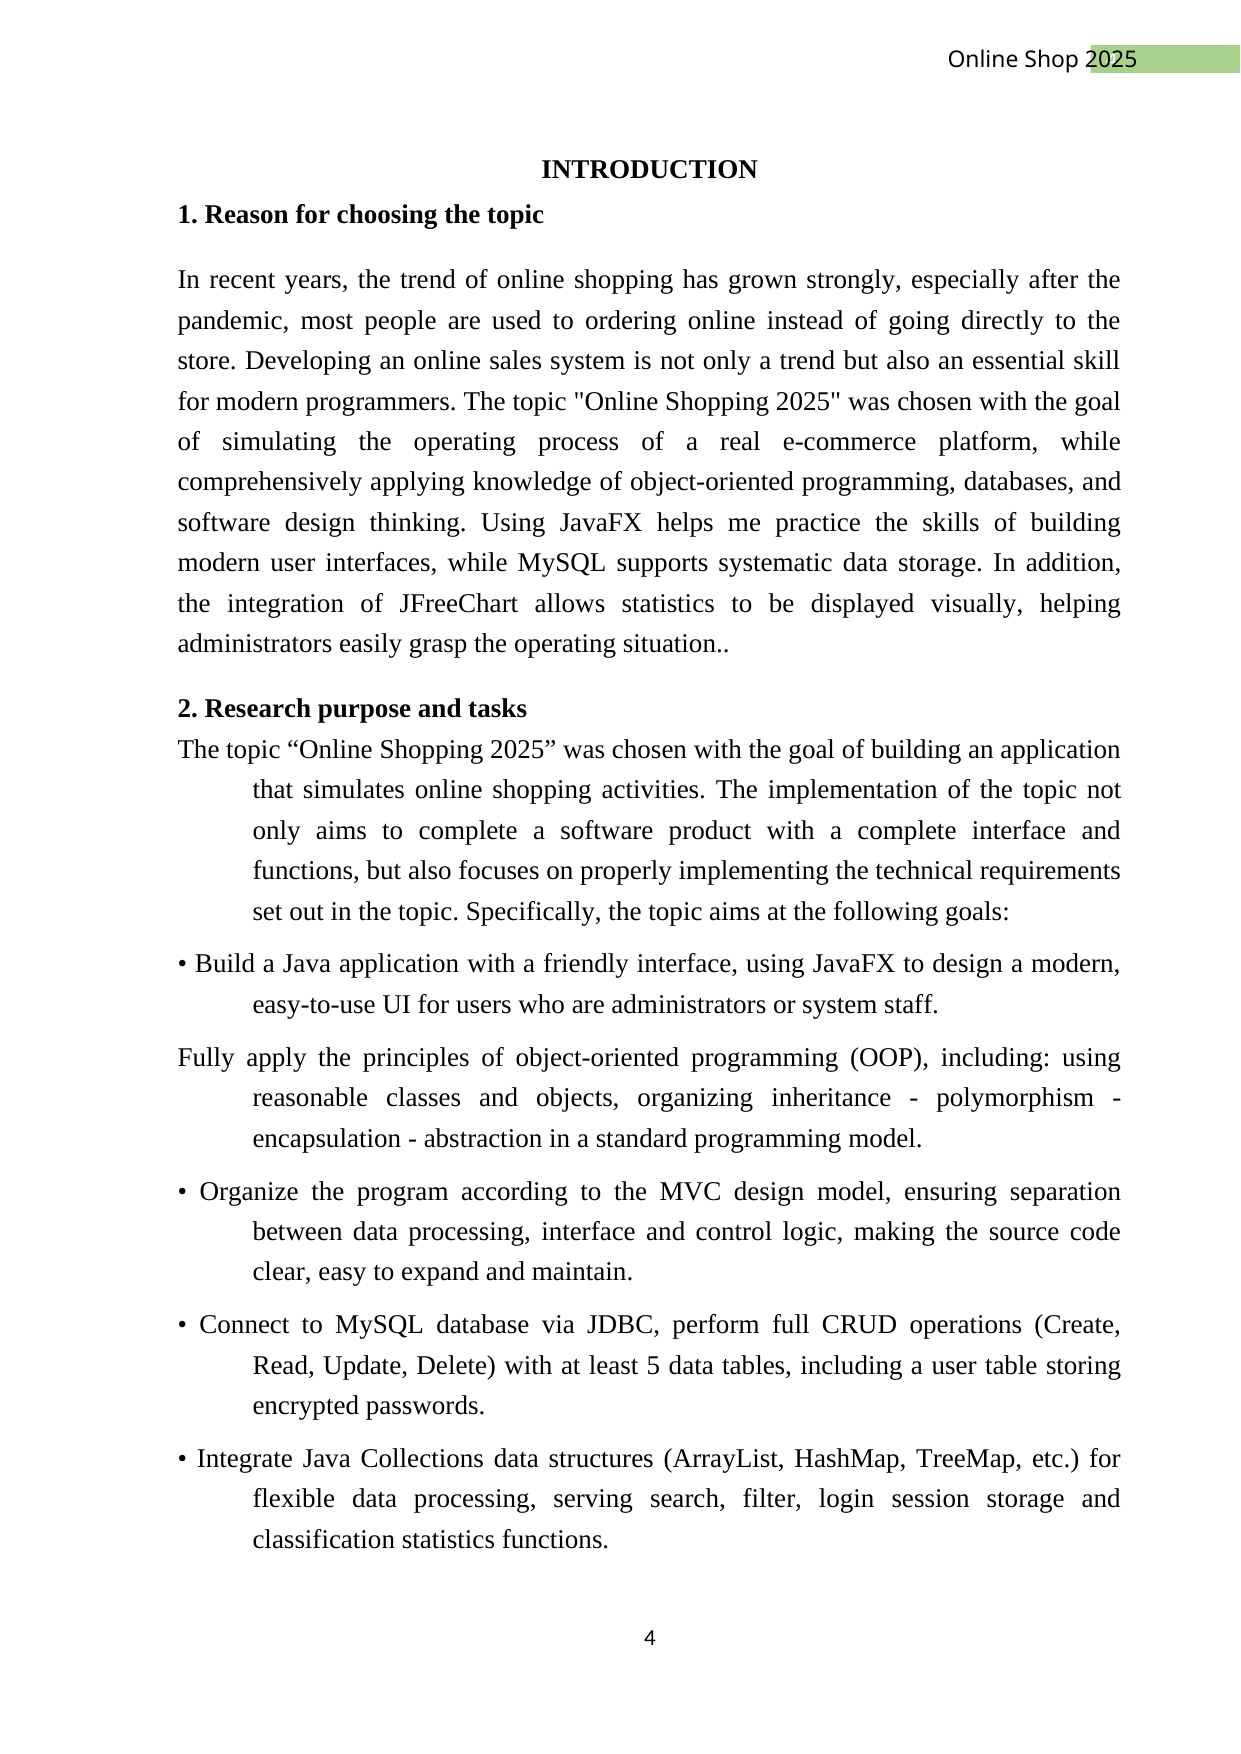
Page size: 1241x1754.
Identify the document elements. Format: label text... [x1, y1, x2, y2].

subtitle INTRODUCTION [177, 153, 1122, 184]
text • Integrate Java Collections data structures (ArrayList, HashMap, TreeMap, etc.) for flexible data processing, serving search, filter, login session storage and classification statistics functions. [177, 1442, 1122, 1554]
text The topic “Online Shopping 2025” was chosen with the goal of building an application that simulates online shopping activities. The implementation of the topic not only aims to complete a software product with a complete interface and functions, but also focuses on properly implementing the technical requirements set out in the topic. Specifically, the topic aims at the following goals: [177, 733, 1122, 926]
text Fully apply the principles of object-oriented programming (OOP), including: using reasonable classes and objects, organizing inheritance - polymorphism - encapsulation - abstraction in a standard programming model. [177, 1041, 1122, 1153]
subtitle 1. Reason for choosing the topic [177, 198, 1122, 229]
text • Build a Java application with a friendly interface, using JavaFX to design a modern, easy-to-use UI for users who are administrators or system staff. [177, 948, 1122, 1019]
text • Connect to MySQL database via JDBC, perform full CRUD operations (Create, Read, Update, Delete) with at least 5 data tables, including a user table storing encrypted passwords. [177, 1308, 1122, 1420]
subtitle 2. Research purpose and tasks [177, 693, 1122, 724]
text In recent years, the trend of online shopping has grown strongly, especially after the pandemic, most people are used to ordering online instead of going directly to the store. Developing an online sales system is not only a trend but also an essential skill for modern programmers. The topic "Online Shopping 2025" was chosen with the goal of simulating the operating process of a real e-commerce platform, while comprehensively applying knowledge of object-oriented programming, databases, and software design thinking. Using JavaFX helps me practice the skills of building modern user interfaces, while MySQL supports systematic data storage. In addition, the integration of JFreeChart allows statistics to be displayed visually, helping administrators easily grasp the operating situation.. [177, 263, 1122, 658]
text • Organize the program according to the MVC design model, ensuring separation between data processing, interface and control logic, making the source code clear, easy to expand and maintain. [177, 1175, 1122, 1287]
